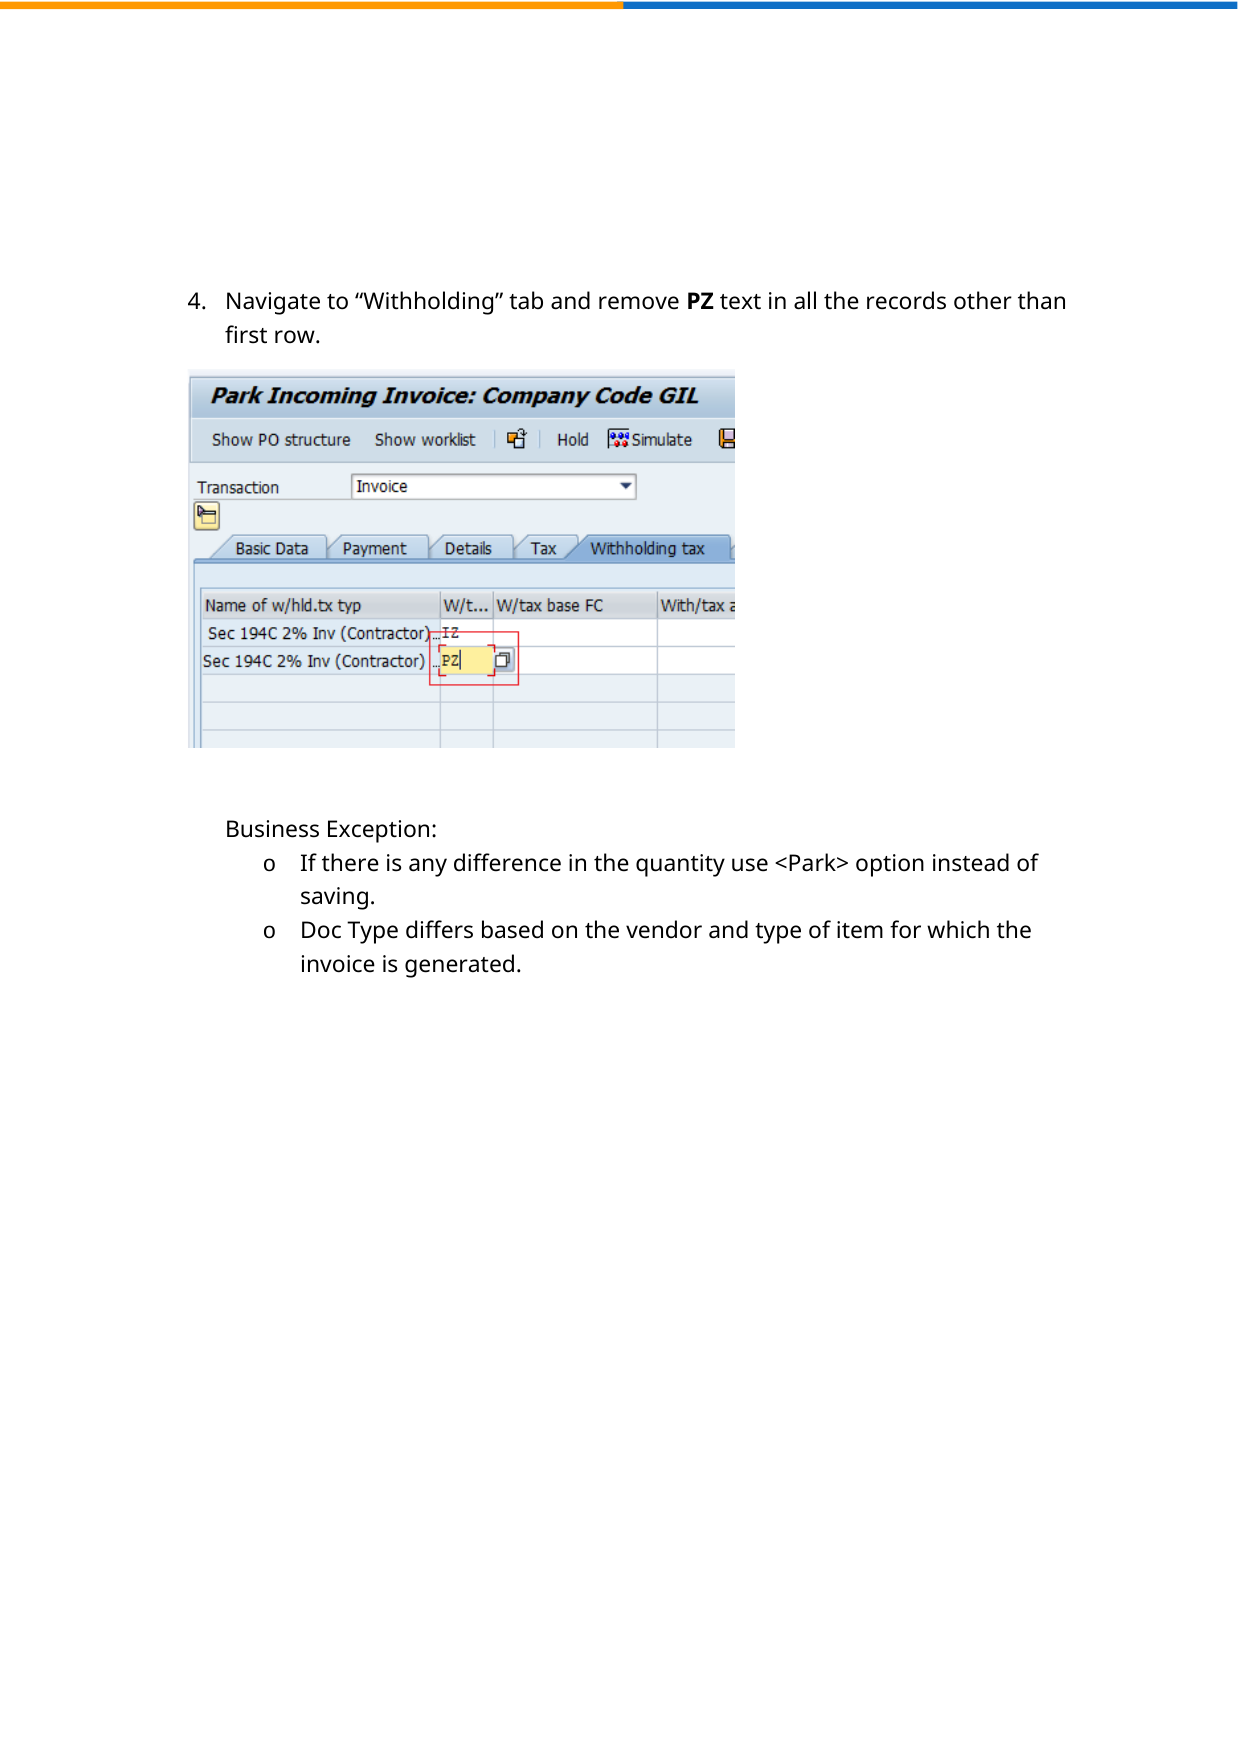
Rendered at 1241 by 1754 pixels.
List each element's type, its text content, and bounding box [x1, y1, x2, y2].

list Navigate to “Withholding” tab and remove PZ text in all the records other than first row. [187, 285, 1090, 350]
picture [187, 369, 735, 748]
list Business Exception: [225, 813, 1090, 844]
list Doc Type differs based on the vendor and type of item for which the invoice is generated. [262, 914, 1090, 979]
list If there is any difference in the quantity use <Park> option instead of saving. [262, 846, 1090, 912]
